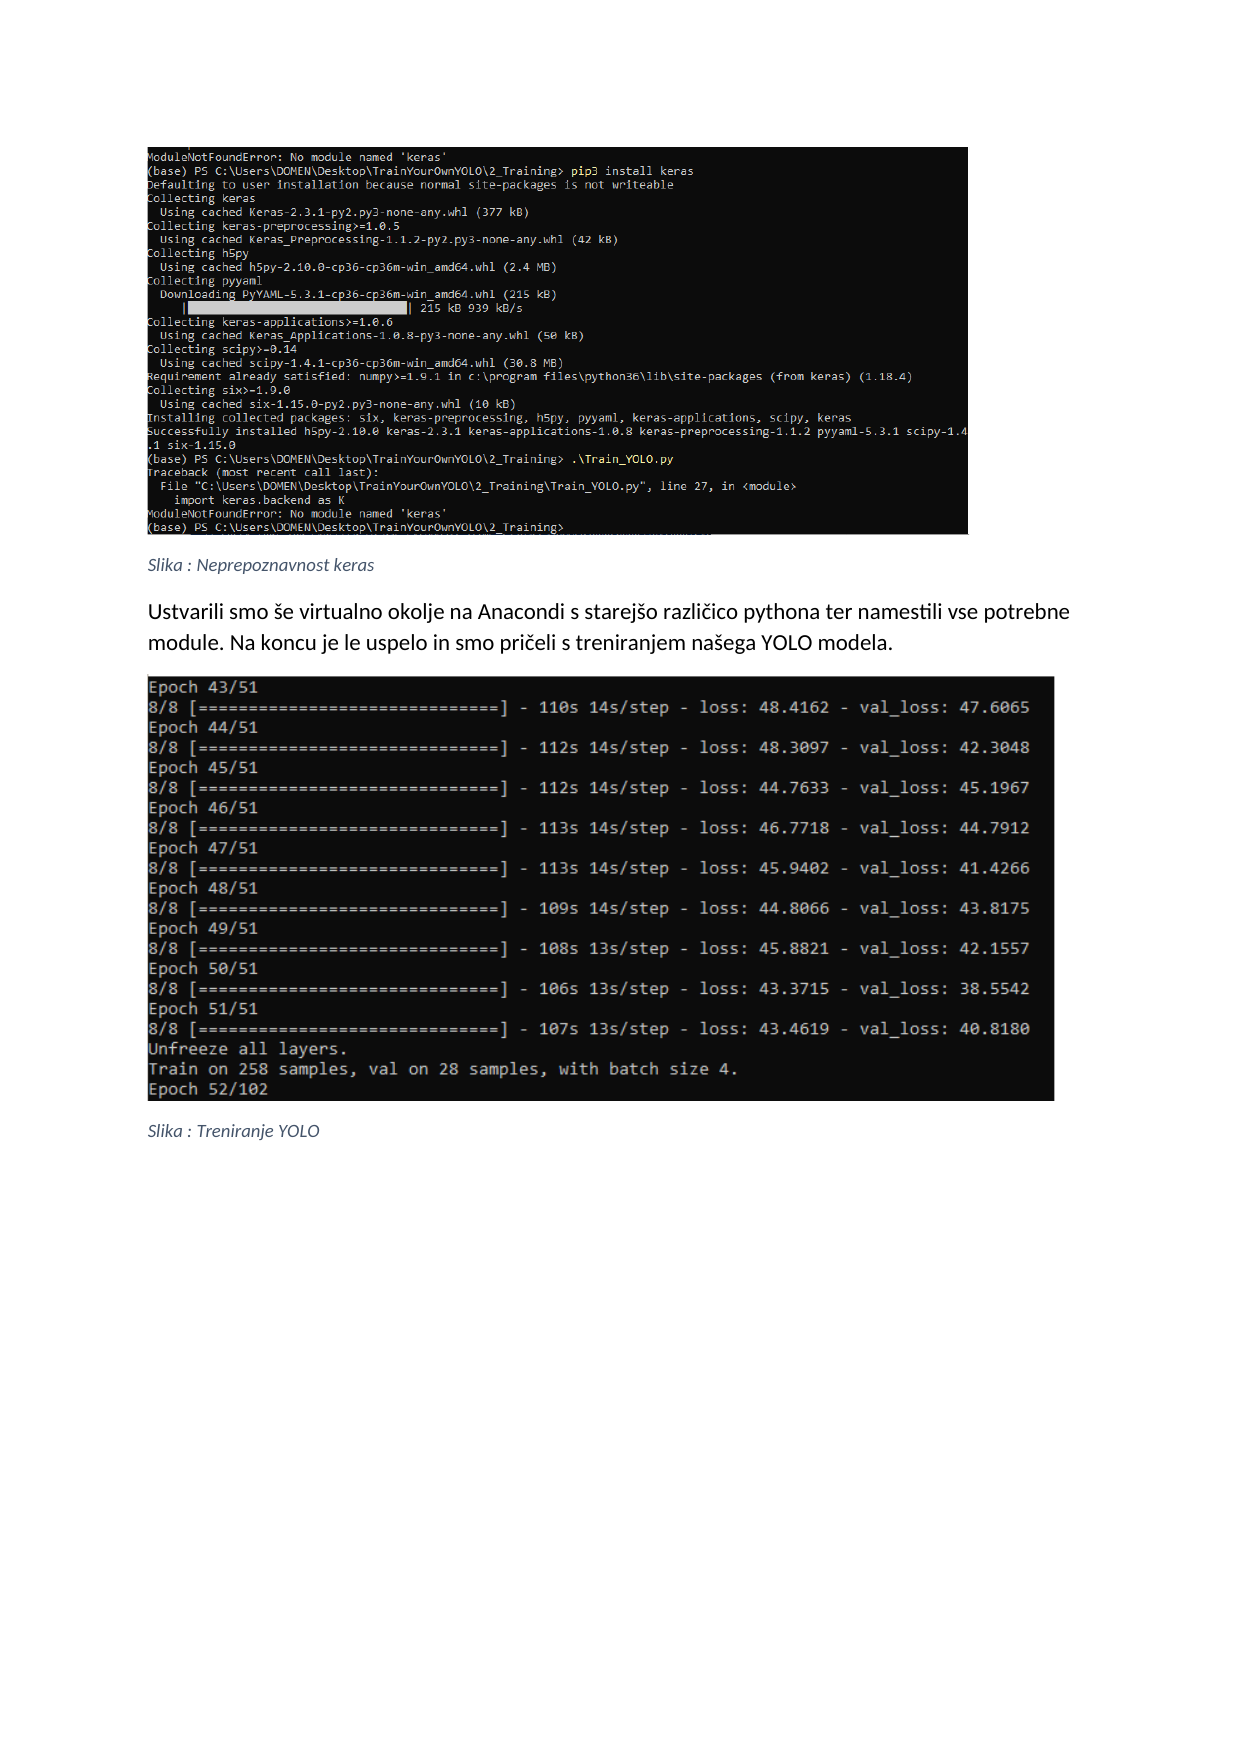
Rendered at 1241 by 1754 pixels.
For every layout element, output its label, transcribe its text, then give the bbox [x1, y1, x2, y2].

picture [147, 147, 970, 535]
text Ustvarili smo še virtualno okolje na Anacondi s starejšo različico pythona ter namestili vse potrebne module. Na koncu je le uspelo in smo pričeli s treniranjem našega YOLO modela. [148, 597, 1093, 656]
picture [147, 674, 1055, 1101]
